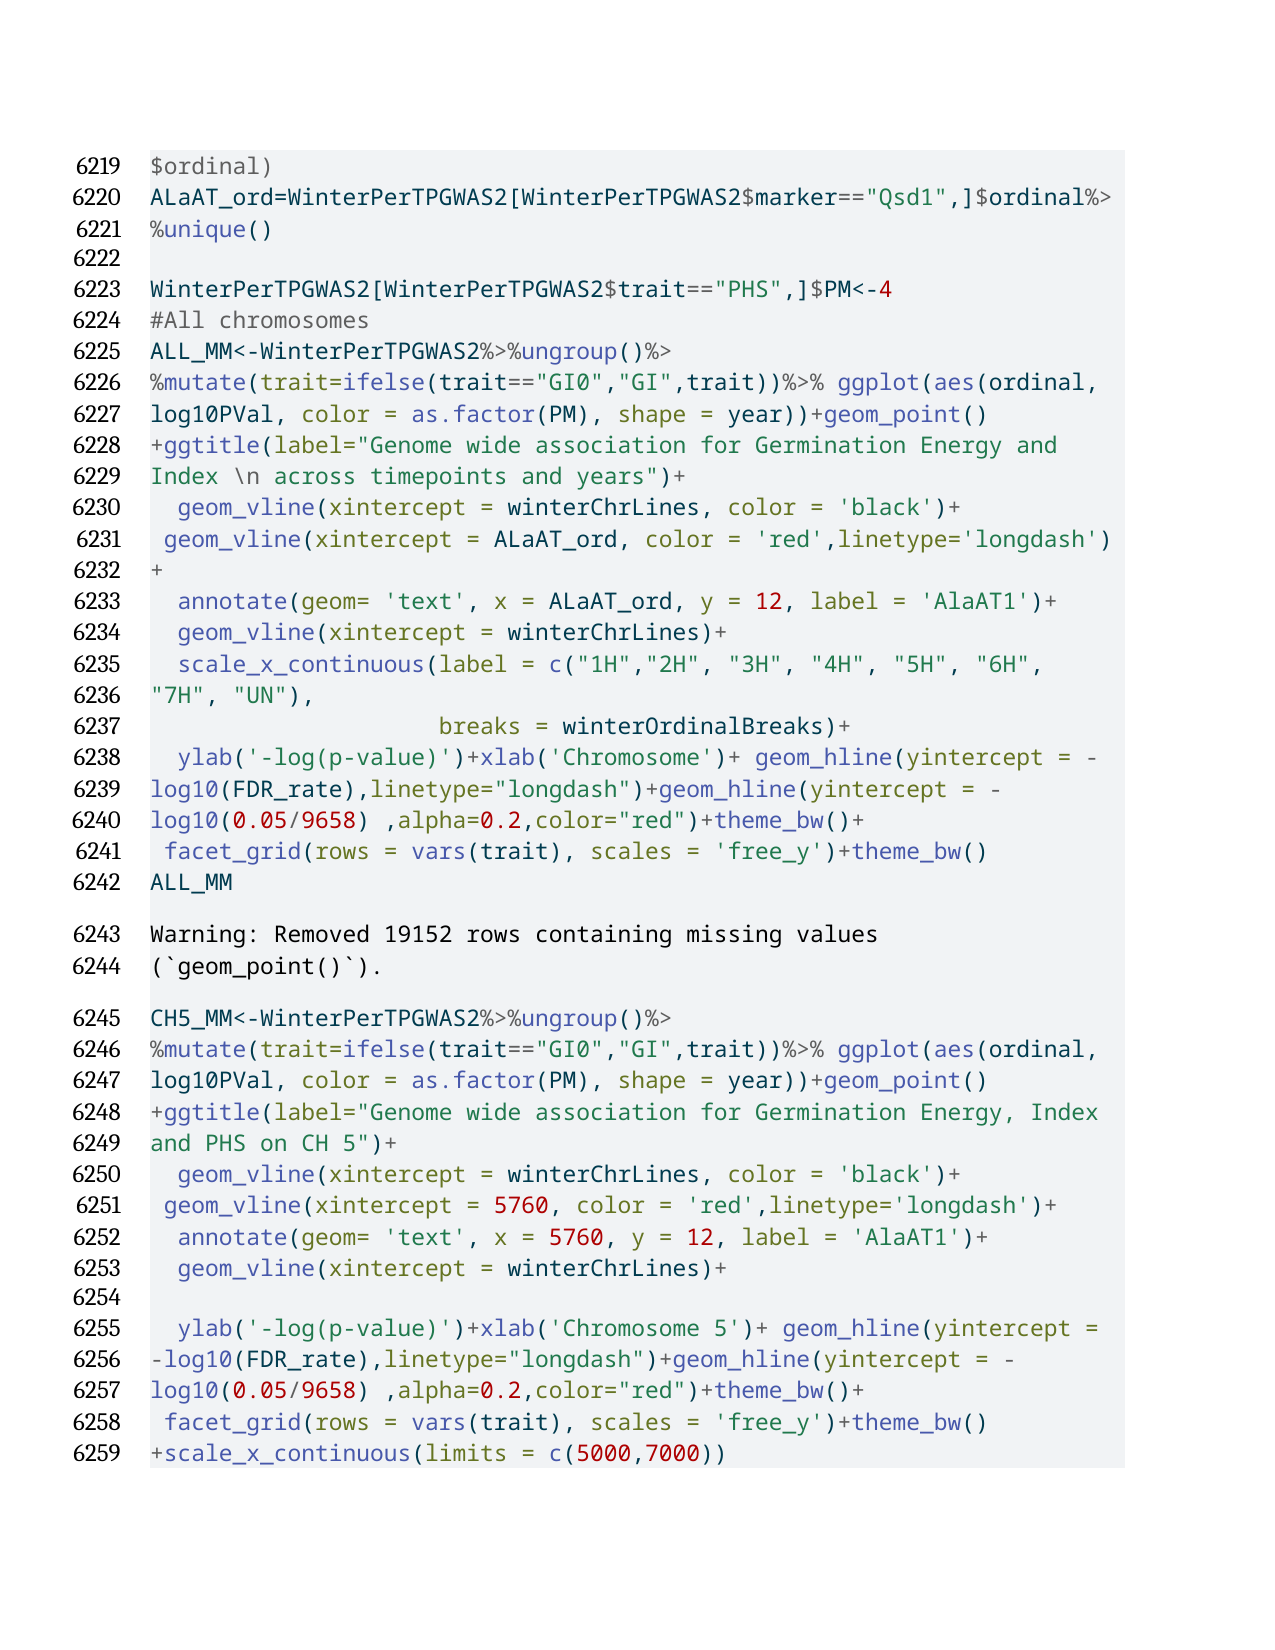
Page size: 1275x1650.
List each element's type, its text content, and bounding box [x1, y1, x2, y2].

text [150, 150, 1125, 897]
text Warning: Removed 19152 rows containing missing values (`geom_point()`). [150, 918, 1125, 981]
